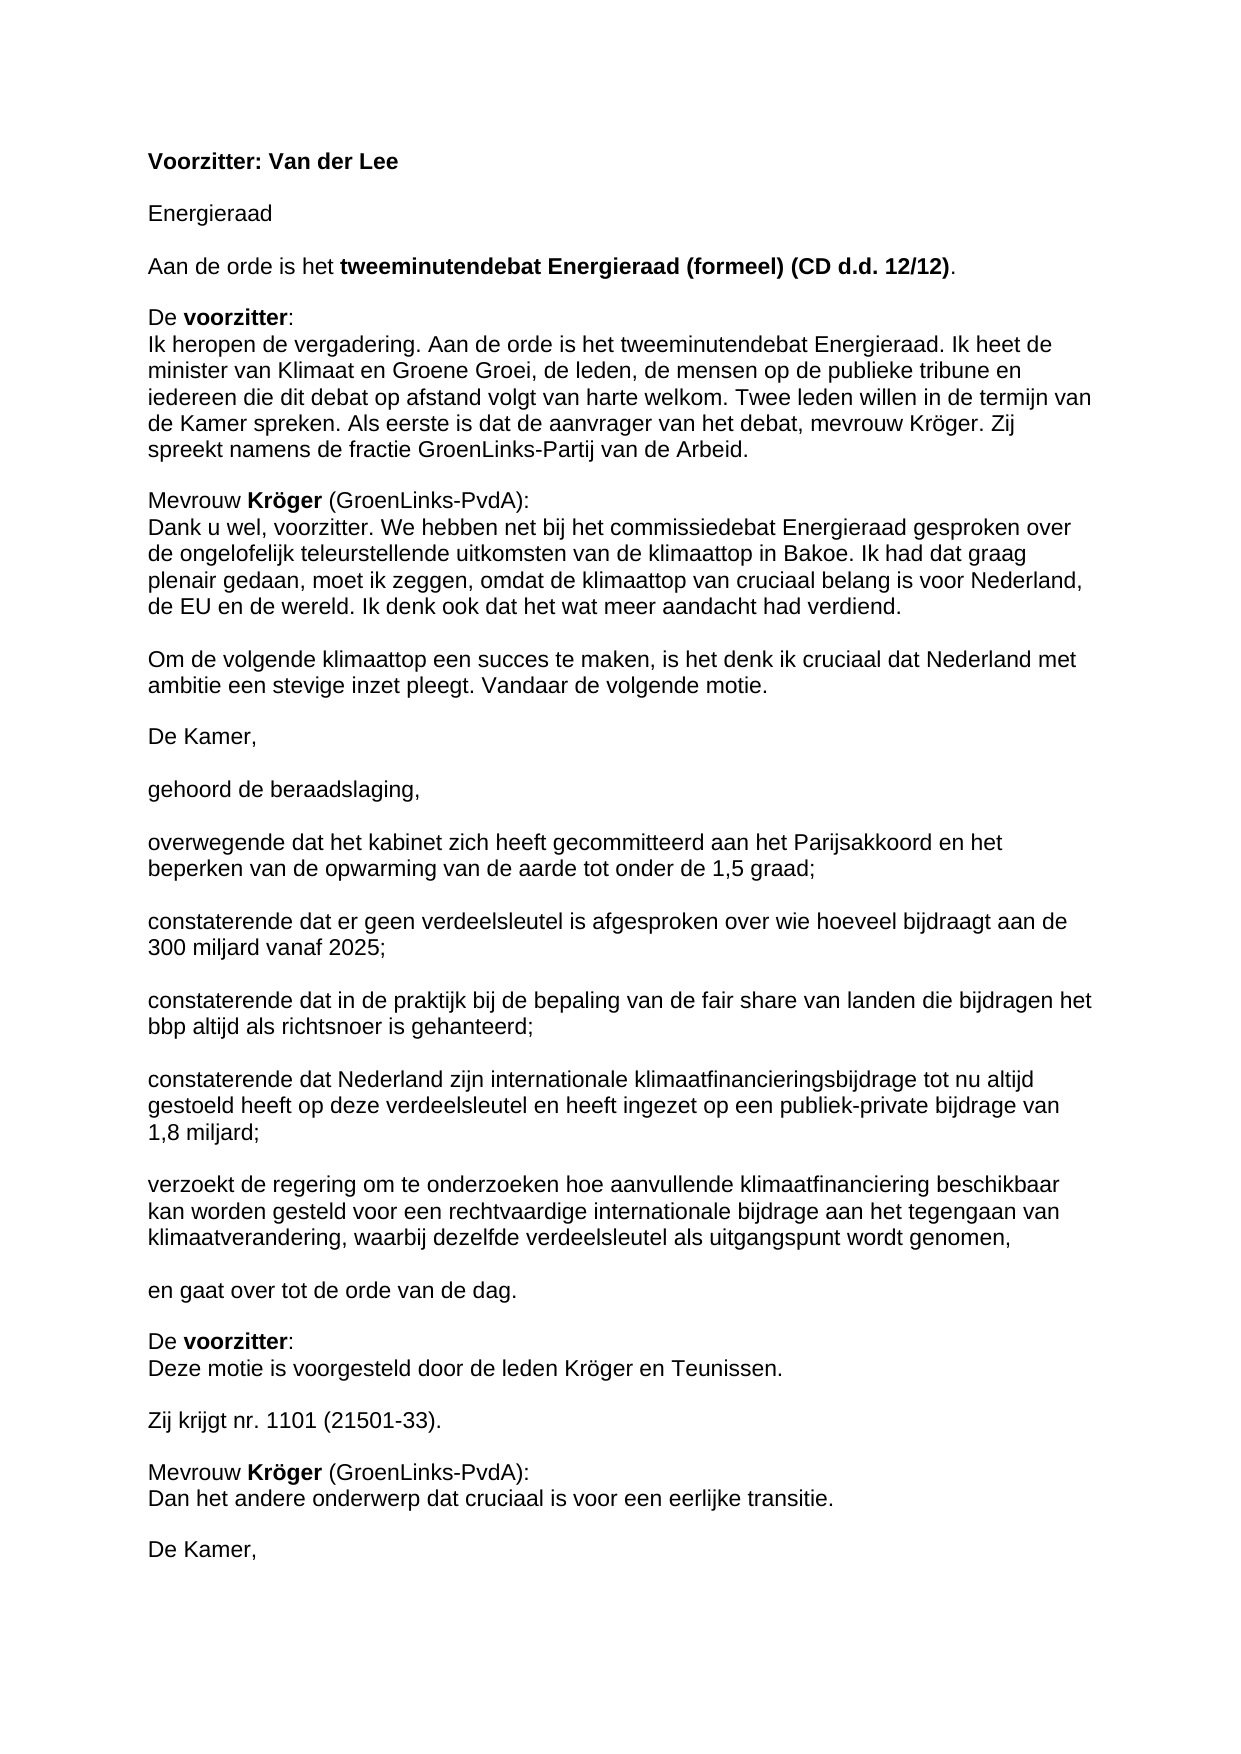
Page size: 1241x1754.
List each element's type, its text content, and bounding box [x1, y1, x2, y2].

text De voorzitter: Deze motie is voorgesteld door de leden Kröger en Teunissen. Zij krijgt nr. 1101 (21501-33). [148, 1328, 1093, 1433]
text Voorzitter: Van der Lee Energieraad Aan de orde is het tweeminutendebat Energieraad (formeel) (CD d.d. 12/12). [148, 148, 1093, 279]
text De Kamer, gehoord de beraadslaging, overwegende dat het kabinet zich heeft gecommitteerd aan het Parijsakkoord en het beperken van de opwarming van de aarde tot onder de 1,5 graad; constaterende dat er geen verdeelsleutel is afgesproken over wie hoeveel bijdraagt aan de 300 miljard vanaf 2025; constaterende dat in de praktijk bij de bepaling van de fair share van landen die bijdragen het bbp altijd als richtsnoer is gehanteerd; constaterende dat Nederland zijn internationale klimaatfinancieringsbijdrage tot nu altijd gestoeld heeft op deze verdeelsleutel en heeft ingezet op een publiek-private bijdrage van 1,8 miljard; verzoekt de regering om te onderzoeken hoe aanvullende klimaatfinanciering beschikbaar kan worden gesteld voor een rechtvaardige internationale bijdrage aan het tegengaan van klimaatverandering, waarbij dezelfde verdeelsleutel als uitgangspunt wordt genomen, en gaat over tot de orde van de dag. [148, 723, 1093, 1303]
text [148, 1536, 1093, 1589]
text De voorzitter: Ik heropen de vergadering. Aan de orde is het tweeminutendebat Energieraad. Ik heet de minister van Klimaat en Groene Groei, de leden, de mensen op de publieke tribune en iedereen die dit debat op afstand volgt van harte welkom. Twee leden willen in de termijn van de Kamer spreken. Als eerste is dat de aanvrager van het debat, mevrouw Kröger. Zij spreekt namens de fractie GroenLinks-Partij van de Arbeid. [148, 304, 1093, 462]
text Mevrouw Kröger (GroenLinks-PvdA): Dank u wel, voorzitter. We hebben net bij het commissiedebat Energieraad gesproken over de ongelofelijk teleurstellende uitkomsten van de klimaattop in Bakoe. Ik had dat graag plenair gedaan, moet ik zeggen, omdat de klimaattop van cruciaal belang is voor Nederland, de EU en de wereld. Ik denk ook dat het wat meer aandacht had verdiend. Om de volgende klimaattop een succes te maken, is het denk ik cruciaal dat Nederland met ambitie een stevige inzet pleegt. Vandaar de volgende motie. [148, 487, 1093, 698]
text Mevrouw Kröger (GroenLinks-PvdA): Dan het andere onderwerp dat cruciaal is voor een eerlijke transitie. [148, 1458, 1093, 1511]
